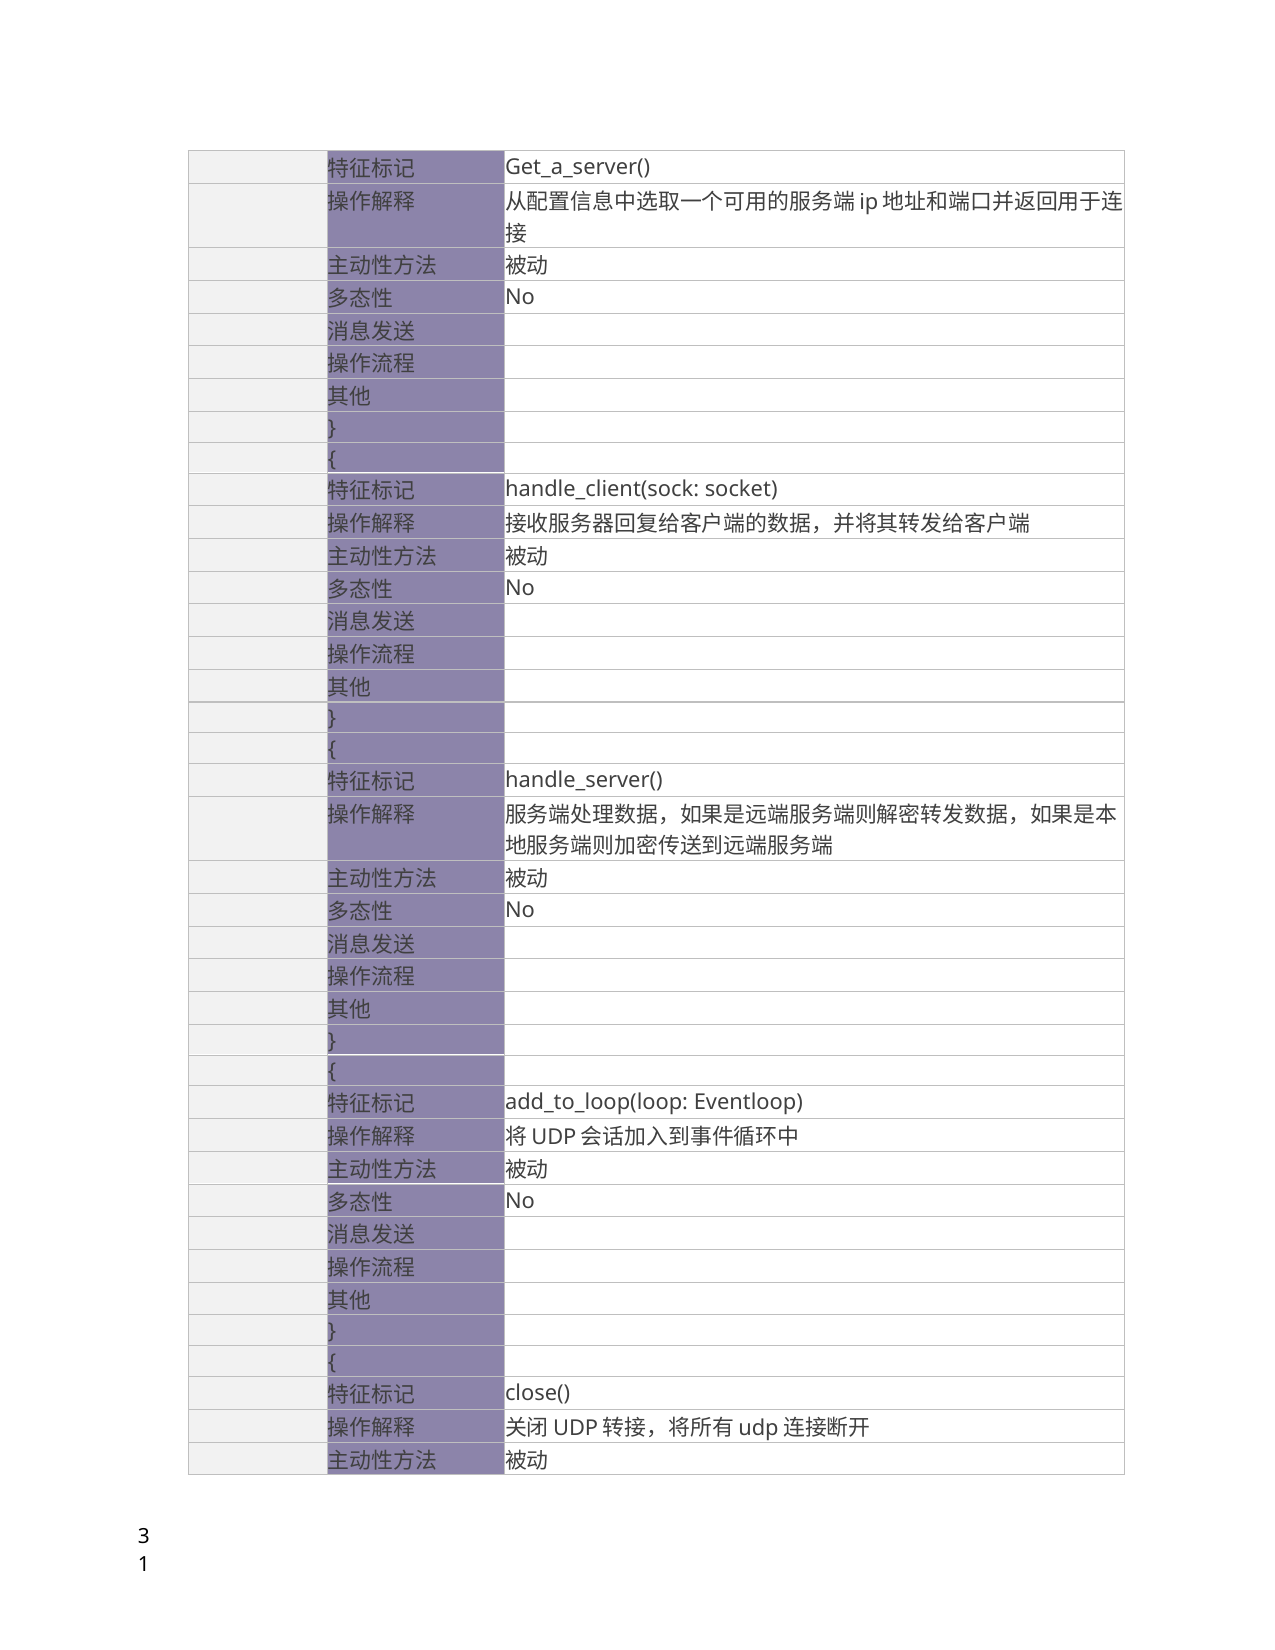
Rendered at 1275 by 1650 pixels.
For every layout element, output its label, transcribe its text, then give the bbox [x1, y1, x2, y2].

table_cell [189, 474, 327, 505]
table_cell { [328, 733, 504, 763]
table_cell 操作解释 [328, 184, 504, 247]
table_cell [189, 1377, 327, 1409]
table_cell 特征标记 [328, 474, 504, 505]
table_cell [505, 1217, 1124, 1249]
table_cell handle_client(sock: socket) [505, 474, 1124, 505]
table_cell 操作流程 [328, 346, 504, 378]
table_cell [189, 797, 327, 860]
table_cell 其他 [328, 379, 504, 411]
table_cell 其他 [328, 1283, 504, 1314]
table_cell Get_a_server() [505, 151, 1124, 183]
table_cell 操作流程 [328, 959, 504, 991]
table_cell [189, 314, 327, 345]
table_cell [189, 248, 327, 280]
table_cell [189, 572, 327, 603]
table_cell 服务端处理数据，如果是远端服务端则解密转发数据，如果是本地服务端则加密传送到远端服务端 [505, 797, 1124, 860]
table_cell 消息发送 [328, 314, 504, 345]
table_cell 主动性方法 [328, 248, 504, 280]
table_cell 主动性方法 [328, 1152, 504, 1183]
table_cell [189, 992, 327, 1024]
table_cell [189, 1119, 327, 1151]
table_cell [505, 959, 1124, 991]
table_cell 操作解释 [328, 1410, 504, 1442]
table_cell 多态性 [328, 572, 504, 603]
table_cell 其他 [328, 992, 504, 1024]
table_cell [505, 670, 1124, 701]
table_cell 特征标记 [328, 1086, 504, 1118]
table_cell 多态性 [328, 281, 504, 313]
table_cell 将UDP会话加入到事件循环中 [505, 1119, 1124, 1151]
table_cell 操作解释 [328, 797, 504, 860]
table_cell [189, 379, 327, 411]
table_cell { [328, 1346, 504, 1376]
table_cell 被动 [505, 248, 1124, 280]
table_cell [189, 346, 327, 378]
table_cell [189, 1346, 327, 1376]
table_cell [189, 151, 327, 183]
table_cell 主动性方法 [328, 1443, 504, 1474]
table_cell [189, 1443, 327, 1474]
table_cell [505, 1315, 1124, 1345]
table_cell [505, 346, 1124, 378]
table_cell 特征标记 [328, 764, 504, 796]
table_cell [189, 1185, 327, 1216]
table_cell [189, 1217, 327, 1249]
table_cell } [328, 1315, 504, 1345]
table_cell [505, 1346, 1124, 1376]
table_cell [189, 959, 327, 991]
table_cell [505, 314, 1124, 345]
table_cell [189, 1056, 327, 1085]
table_cell [189, 637, 327, 669]
table_cell [505, 1025, 1124, 1054]
table_cell [505, 637, 1124, 669]
table_cell [189, 539, 327, 571]
table_cell } [328, 1025, 504, 1054]
table_cell No [505, 894, 1124, 926]
table_cell [189, 1283, 327, 1314]
table_cell [505, 1056, 1124, 1085]
table_cell [189, 281, 327, 313]
table_cell [505, 379, 1124, 411]
table_cell 多态性 [328, 894, 504, 926]
table_cell 其他 [328, 670, 504, 701]
table_cell 主动性方法 [328, 539, 504, 571]
table_cell [189, 670, 327, 701]
table_cell 操作解释 [328, 506, 504, 538]
table_cell [505, 1283, 1124, 1314]
table_cell [189, 184, 327, 247]
table_cell 消息发送 [328, 604, 504, 636]
table_cell [505, 604, 1124, 636]
table_cell [505, 1250, 1124, 1282]
table_cell [189, 1315, 327, 1345]
table_cell 被动 [505, 1443, 1124, 1474]
table_cell [505, 927, 1124, 958]
table_cell [505, 412, 1124, 442]
table_cell 特征标记 [328, 1377, 504, 1409]
table_cell 操作流程 [328, 1250, 504, 1282]
table_cell [189, 1086, 327, 1118]
table_cell 被动 [505, 1152, 1124, 1183]
table_cell 操作解释 [328, 1119, 504, 1151]
table_cell [189, 861, 327, 893]
table_cell [189, 1152, 327, 1183]
table_cell 主动性方法 [328, 861, 504, 893]
table_cell [189, 764, 327, 796]
table_cell 被动 [505, 539, 1124, 571]
table_cell [505, 733, 1124, 763]
table_cell } [328, 412, 504, 442]
table_cell 特征标记 [328, 151, 504, 183]
table_cell [189, 443, 327, 472]
table_cell [189, 894, 327, 926]
table_cell [505, 992, 1124, 1024]
table_cell } [328, 703, 504, 732]
table_cell 被动 [505, 861, 1124, 893]
table_cell 消息发送 [328, 927, 504, 958]
table_cell [189, 1025, 327, 1054]
table_cell No [505, 572, 1124, 603]
table_cell 接收服务器回复给客户端的数据，并将其转发给客户端 [505, 506, 1124, 538]
table_cell [189, 604, 327, 636]
table_cell close() [505, 1377, 1124, 1409]
table_cell 消息发送 [328, 1217, 504, 1249]
table_cell No [505, 281, 1124, 313]
table_cell { [328, 443, 504, 472]
table_cell [189, 1250, 327, 1282]
table_cell [189, 733, 327, 763]
table_cell [189, 1410, 327, 1442]
table_cell { [328, 1056, 504, 1085]
table_cell [189, 506, 327, 538]
table_cell [505, 703, 1124, 732]
table_cell No [505, 1185, 1124, 1216]
table_cell handle_server() [505, 764, 1124, 796]
table_cell 从配置信息中选取一个可用的服务端ip地址和端口并返回用于连接 [505, 184, 1124, 247]
table_cell [189, 927, 327, 958]
table_cell [189, 703, 327, 732]
table_cell 多态性 [328, 1185, 504, 1216]
table_cell [505, 443, 1124, 472]
table_cell 关闭UDP转接，将所有udp连接断开 [505, 1410, 1124, 1442]
table_cell add_to_loop(loop: Eventloop) [505, 1086, 1124, 1118]
table_cell 操作流程 [328, 637, 504, 669]
table_cell [189, 412, 327, 442]
